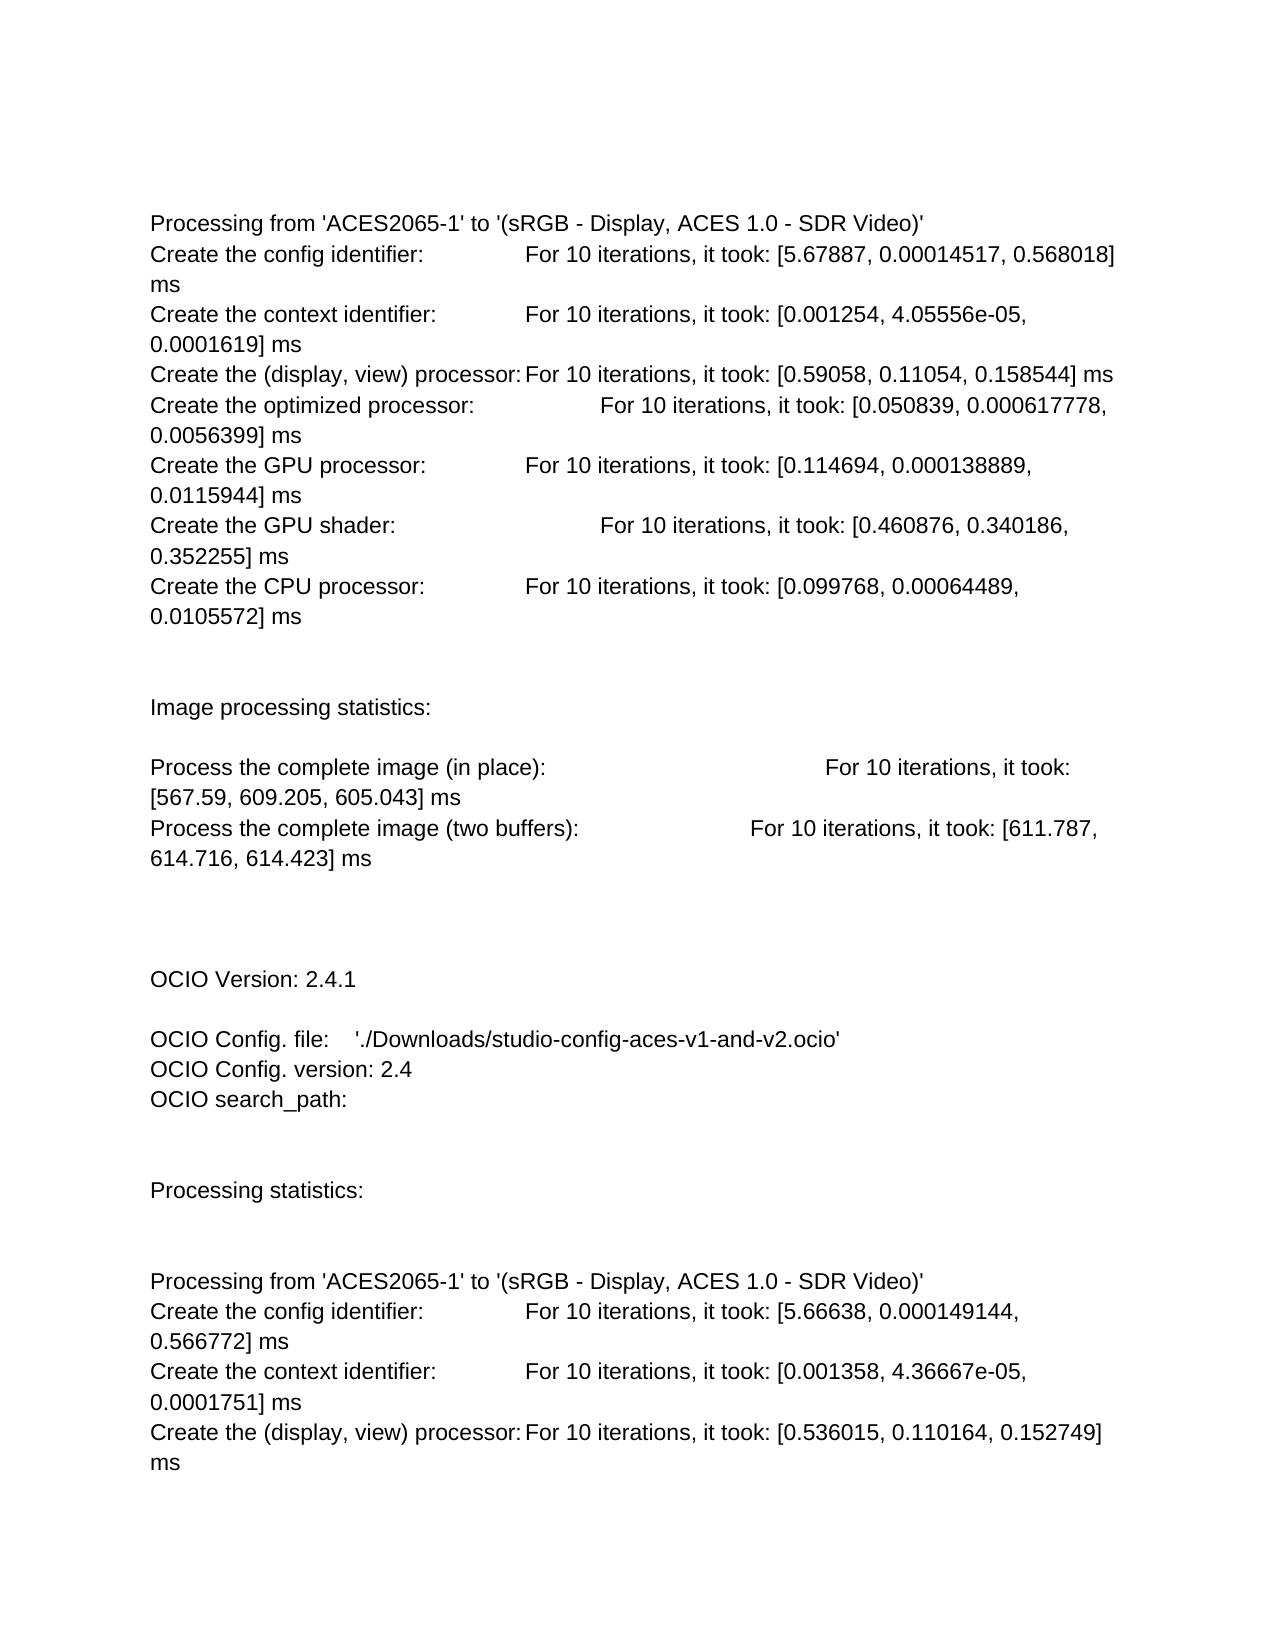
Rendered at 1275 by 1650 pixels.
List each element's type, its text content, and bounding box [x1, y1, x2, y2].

text Create the (display, view) processor: For 10 iterations, it took: [0.59058, 0.11054, 0.158544] ms [150, 361, 1125, 388]
text OCIO search_path: [150, 1086, 1125, 1113]
text Create the context identifier: For 10 iterations, it took: [0.001358, 4.36667e-05, 0.0001751] ms [150, 1358, 1125, 1415]
text Create the optimized processor: For 10 iterations, it took: [0.050839, 0.000617778, 0.0056399] ms [150, 392, 1125, 448]
text OCIO Config. version: 2.4 [150, 1056, 1125, 1083]
text Processing statistics: [150, 1177, 1125, 1203]
text Create the config identifier: For 10 iterations, it took: [5.67887, 0.00014517, 0.568018] ms [150, 241, 1125, 297]
text Create the context identifier: For 10 iterations, it took: [0.001254, 4.05556e-05, 0.0001619] ms [150, 301, 1125, 358]
text Create the GPU shader: For 10 iterations, it took: [0.460876, 0.340186, 0.352255] ms [150, 512, 1125, 569]
text Create the (display, view) processor: For 10 iterations, it took: [0.536015, 0.110164, 0.152749] ms [150, 1419, 1125, 1475]
text Process the complete image (two buffers): For 10 iterations, it took: [611.787, 614.716, 614.423] ms [150, 814, 1125, 871]
text Processing from 'ACES2065-1' to '(sRGB - Display, ACES 1.0 - SDR Video)' [150, 210, 1125, 237]
text Create the CPU processor: For 10 iterations, it took: [0.099768, 0.00064489, 0.0105572] ms [150, 573, 1125, 629]
text Process the complete image (in place): For 10 iterations, it took: [567.59, 609.205, 605.043] ms [150, 754, 1125, 811]
text Create the GPU processor: For 10 iterations, it took: [0.114694, 0.000138889, 0.0115944] ms [150, 452, 1125, 509]
text Image processing statistics: [150, 694, 1125, 720]
text Create the config identifier: For 10 iterations, it took: [5.66638, 0.000149144, 0.566772] ms [150, 1298, 1125, 1354]
text OCIO Version: 2.4.1 [150, 966, 1125, 992]
text OCIO Config. file: './Downloads/studio-config-aces-v1-and-v2.ocio' [150, 1026, 1125, 1052]
text Processing from 'ACES2065-1' to '(sRGB - Display, ACES 1.0 - SDR Video)' [150, 1268, 1125, 1294]
